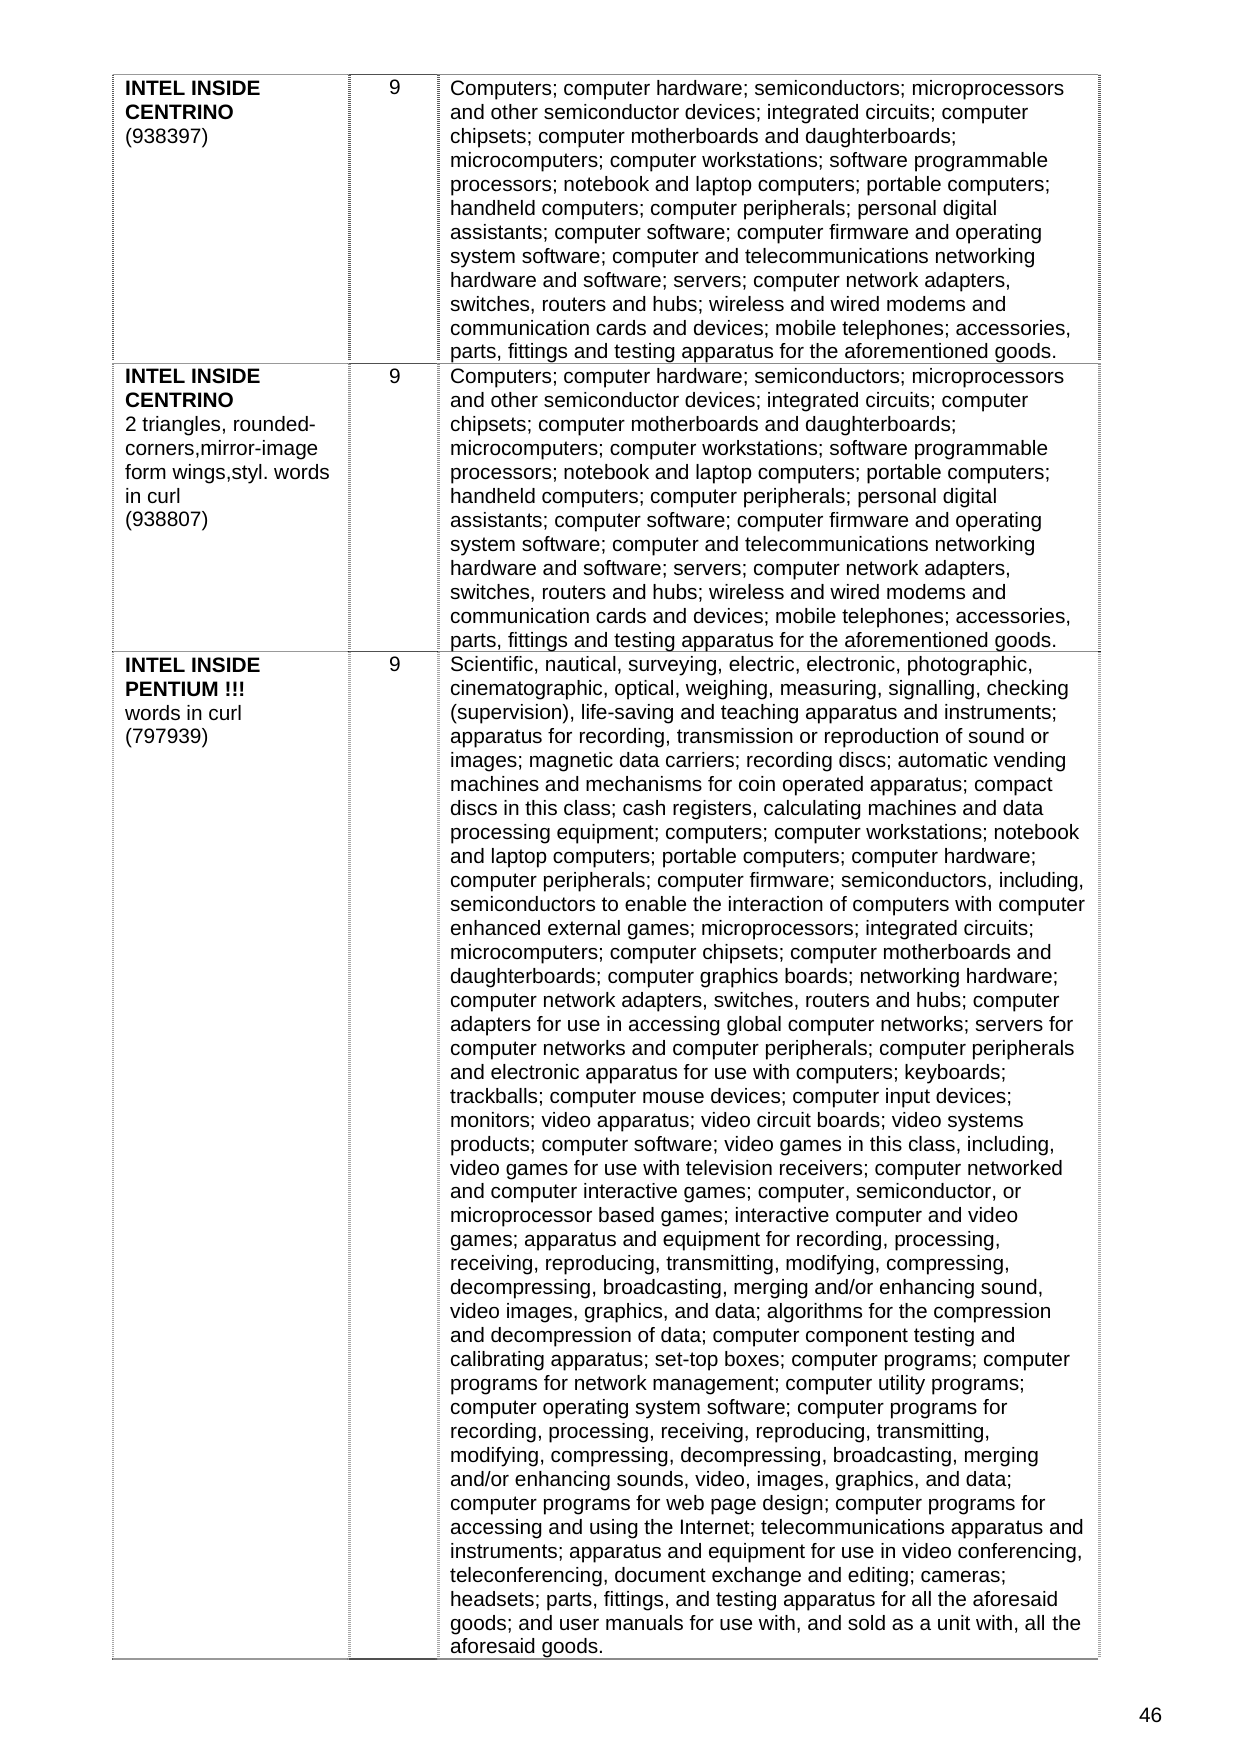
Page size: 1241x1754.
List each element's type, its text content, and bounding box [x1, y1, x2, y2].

table_cell 9 [359, 364, 425, 652]
picture [110, 72, 1103, 76]
table_cell INTEL INSIDE PENTIUM !!! words in curl (797939) [104, 652, 359, 1660]
table_header Computers; computer hardware; semiconductors; microprocessors and other semiconductor devices; integrated circuits; computer chipsets; computer motherboards and daughterboards; microcomputers; computer workstations; software programmable processors; notebook and laptop computers; portable computers; handheld computers; computer peripherals; personal digital assistants; computer software; computer firmware and operating system software; computer and telecommunications networking hardware and software; servers; computer network adapters, switches, routers and hubs; wireless and wired modems and communication cards and devices; mobile telephones; accessories, parts, fittings and testing apparatus for the aforementioned goods. [425, 76, 1115, 364]
table_header 9 [359, 76, 425, 364]
table_cell INTEL INSIDE CENTRINO 2 triangles, rounded- corners,mirror-image form wings,styl. words in curl (938807) [104, 364, 359, 652]
table_cell Computers; computer hardware; semiconductors; microprocessors and other semiconductor devices; integrated circuits; computer chipsets; computer motherboards and daughterboards; microcomputers; computer workstations; software programmable processors; notebook and laptop computers; portable computers; handheld computers; computer peripherals; personal digital assistants; computer software; computer firmware and operating system software; computer and telecommunications networking hardware and software; servers; computer network adapters, switches, routers and hubs; wireless and wired modems and communication cards and devices; mobile telephones; accessories, parts, fittings and testing apparatus for the aforementioned goods. [425, 364, 1115, 652]
table_cell Scientific, nautical, surveying, electric, electronic, photographic, cinematographic, optical, weighing, measuring, signalling, checking (supervision), life-saving and teaching apparatus and instruments; apparatus for recording, transmission or reproduction of sound or images; magnetic data carriers; recording discs; automatic vending machines and mechanisms for coin operated apparatus; compact discs in this class; cash registers, calculating machines and data processing equipment; computers; computer workstations; notebook and laptop computers; portable computers; computer hardware; computer peripherals; computer firmware; semiconductors, including, semiconductors to enable the interaction of computers with computer enhanced external games; microprocessors; integrated circuits; microcomputers; computer chipsets; computer motherboards and daughterboards; computer graphics boards; networking hardware; computer network adapters, switches, routers and hubs; computer adapters for use in accessing global computer networks; servers for computer networks and computer peripherals; computer peripherals and electronic apparatus for use with computers; keyboards; trackballs; computer mouse devices; computer input devices; monitors; video apparatus; video circuit boards; video systems products; computer software; video games in this class, including, video games for use with television receivers; computer networked and computer interactive games; computer, semiconductor, or microprocessor based games; interactive computer and video games; apparatus and equipment for recording, processing, receiving, reproducing, transmitting, modifying, compressing, decompressing, broadcasting, merging and/or enhancing sound, video images, graphics, and data; algorithms for the compression and decompression of data; computer component testing and calibrating apparatus; set-top boxes; computer programs; computer programs for network management; computer utility programs; computer operating system software; computer programs for recording, processing, receiving, reproducing, transmitting, modifying, compressing, decompressing, broadcasting, merging and/or enhancing sounds, video, images, graphics, and data; computer programs for web page design; computer programs for accessing and using the Internet; telecommunications apparatus and instruments; apparatus and equipment for use in video conferencing, teleconferencing, document exchange and editing; cameras; headsets; parts, fittings, and testing apparatus for all the aforesaid goods; and user manuals for use with, and sold as a unit with, all the aforesaid goods. [425, 652, 1115, 1660]
table_header INTEL INSIDE CENTRINO (938397) [104, 76, 359, 364]
table_cell 9 [359, 652, 425, 1660]
